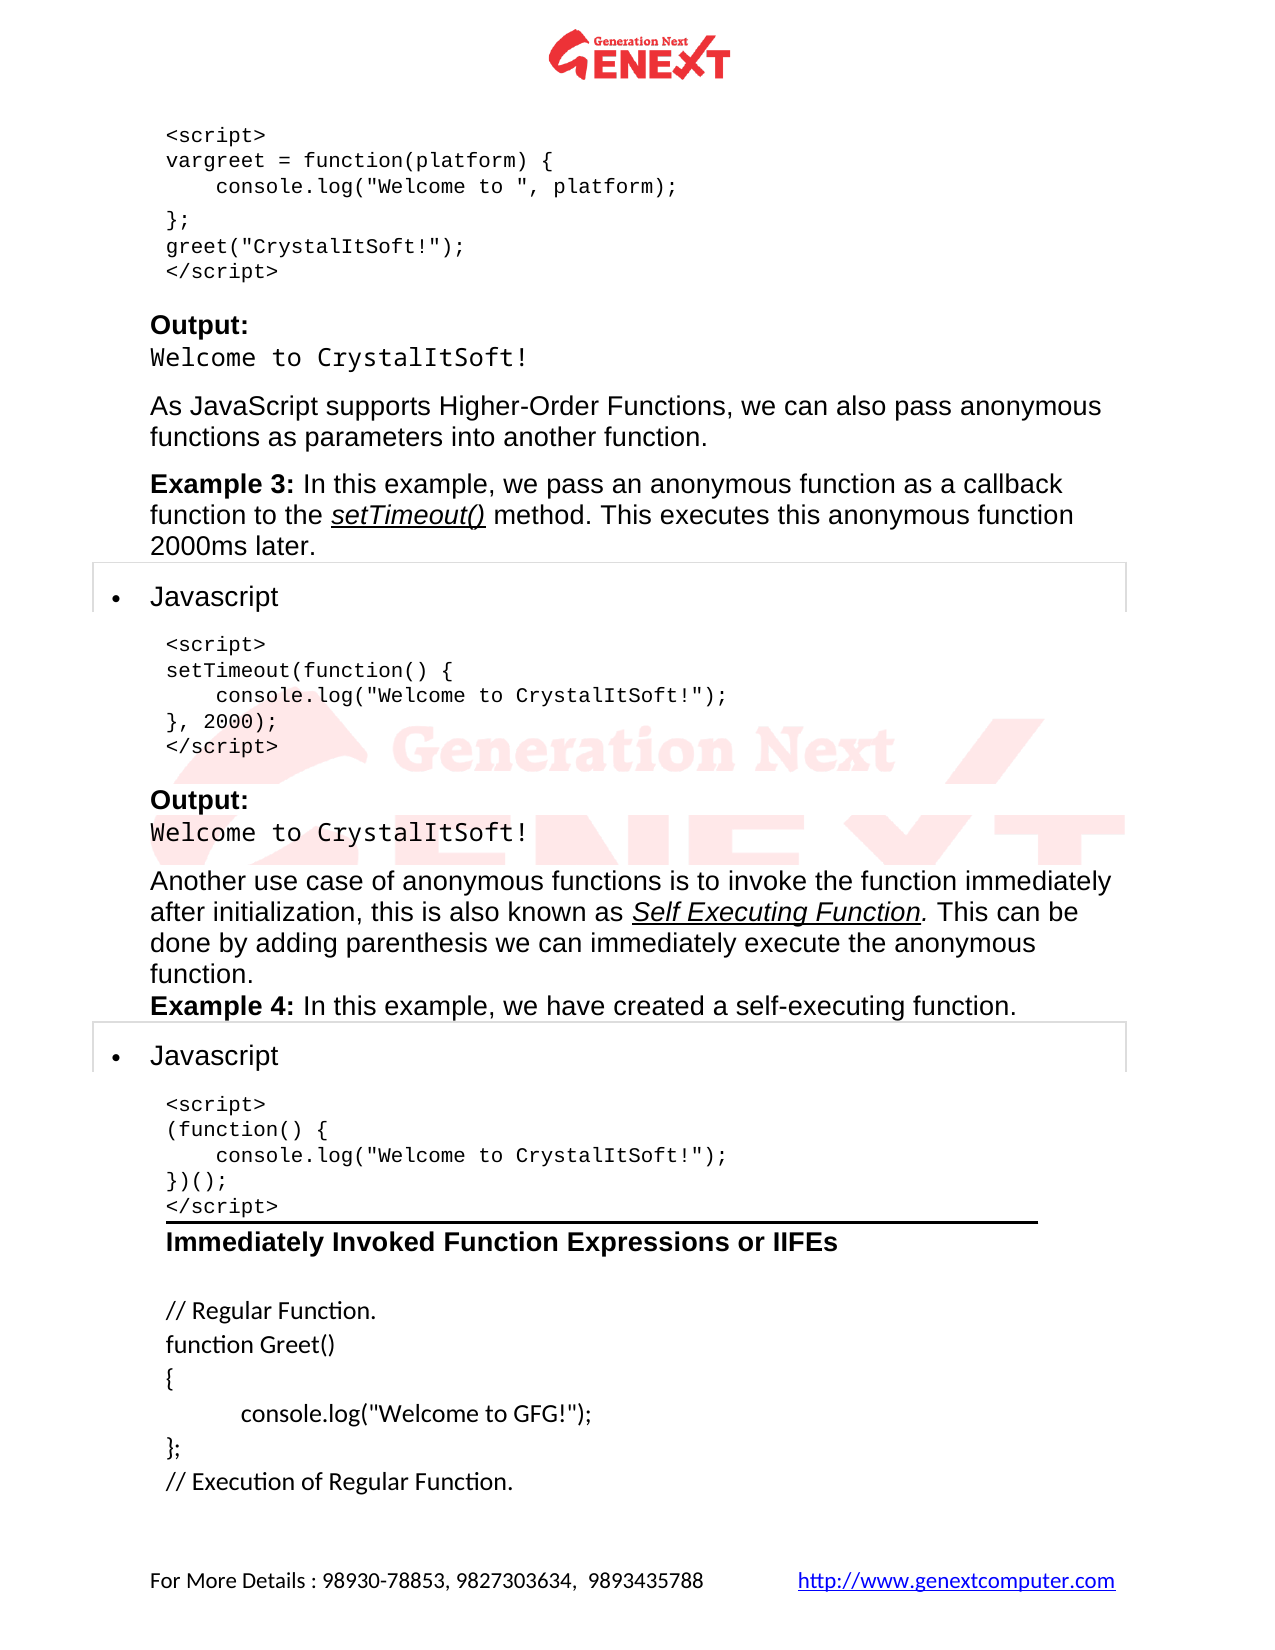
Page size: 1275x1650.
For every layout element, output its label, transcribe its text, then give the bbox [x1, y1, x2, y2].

list Javascript [94, 563, 1125, 612]
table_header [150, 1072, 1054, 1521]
text Example 3: In this example, we pass an anonymous function as a callback function to the setTimeout() method. This executes this anonymous function 2000ms later. [150, 468, 1125, 562]
text Welcome to CrystalItSoft! [150, 815, 1125, 849]
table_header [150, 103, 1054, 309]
text Another use case of anonymous functions is to invoke the function immediately after initialization, this is also known as Self Executing Function. This can be done by adding parenthesis we can immediately execute the anonymous function. [150, 865, 1125, 990]
text Output: [150, 784, 1125, 815]
text Output: [150, 309, 1125, 340]
picture [548, 29, 731, 80]
text As JavaScript supports Higher-Order Functions, we can also pass anonymous functions as parameters into another function. [150, 390, 1125, 452]
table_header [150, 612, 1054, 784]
text Example 4: In this example, we have created a self-executing function. [150, 990, 1125, 1021]
list Javascript [94, 1023, 1125, 1072]
text Welcome to CrystalItSoft! [150, 340, 1125, 374]
